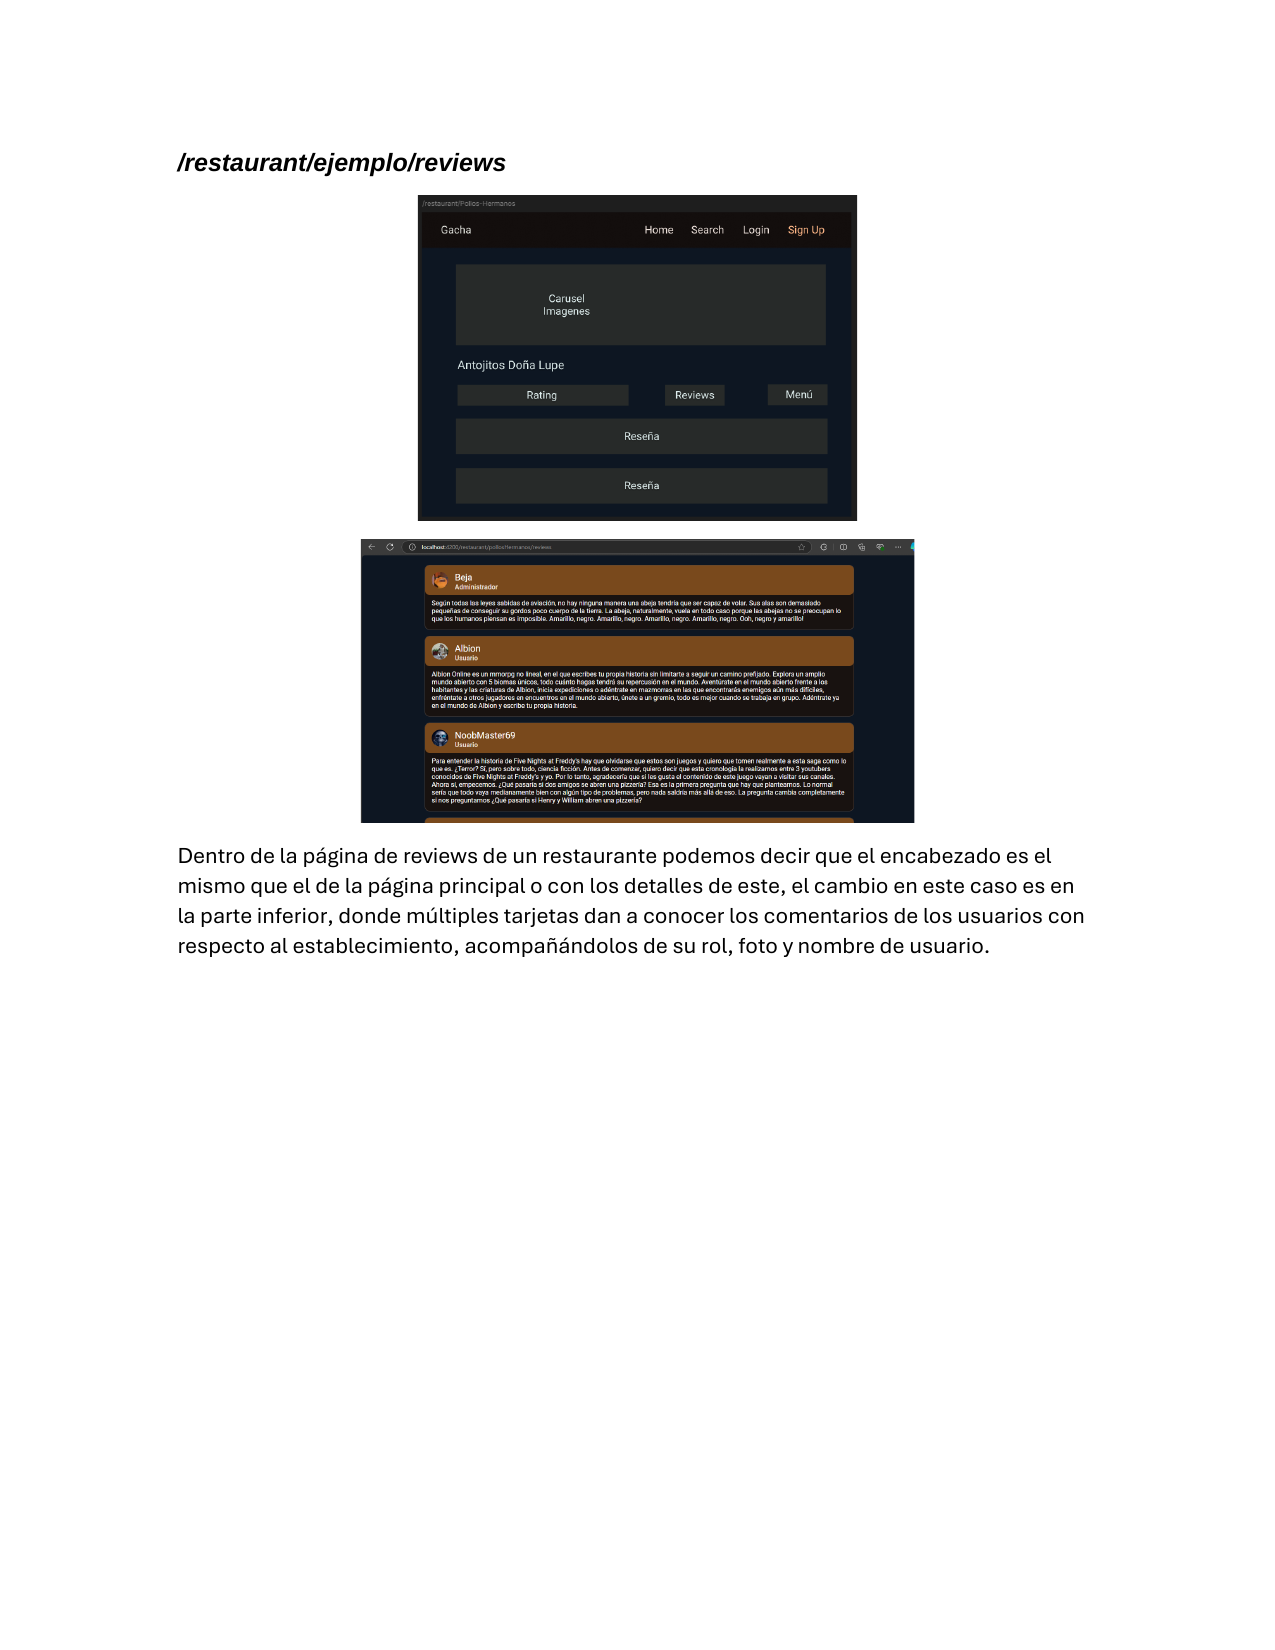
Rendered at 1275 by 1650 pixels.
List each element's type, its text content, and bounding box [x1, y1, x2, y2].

text /restaurant/ejemplo/reviews [177, 148, 1098, 176]
picture [417, 195, 858, 521]
text Dentro de la página de reviews de un restaurante podemos decir que el encabezado es el mismo que el de la página principal o con los detalles de este, el cambio en este caso es en la parte inferior, donde múltiples tarjetas dan a conocer los comentarios de los usuarios con respecto al establecimiento, acompañándolos de su rol, foto y nombre de usuario. [177, 841, 1098, 960]
picture [360, 539, 915, 823]
